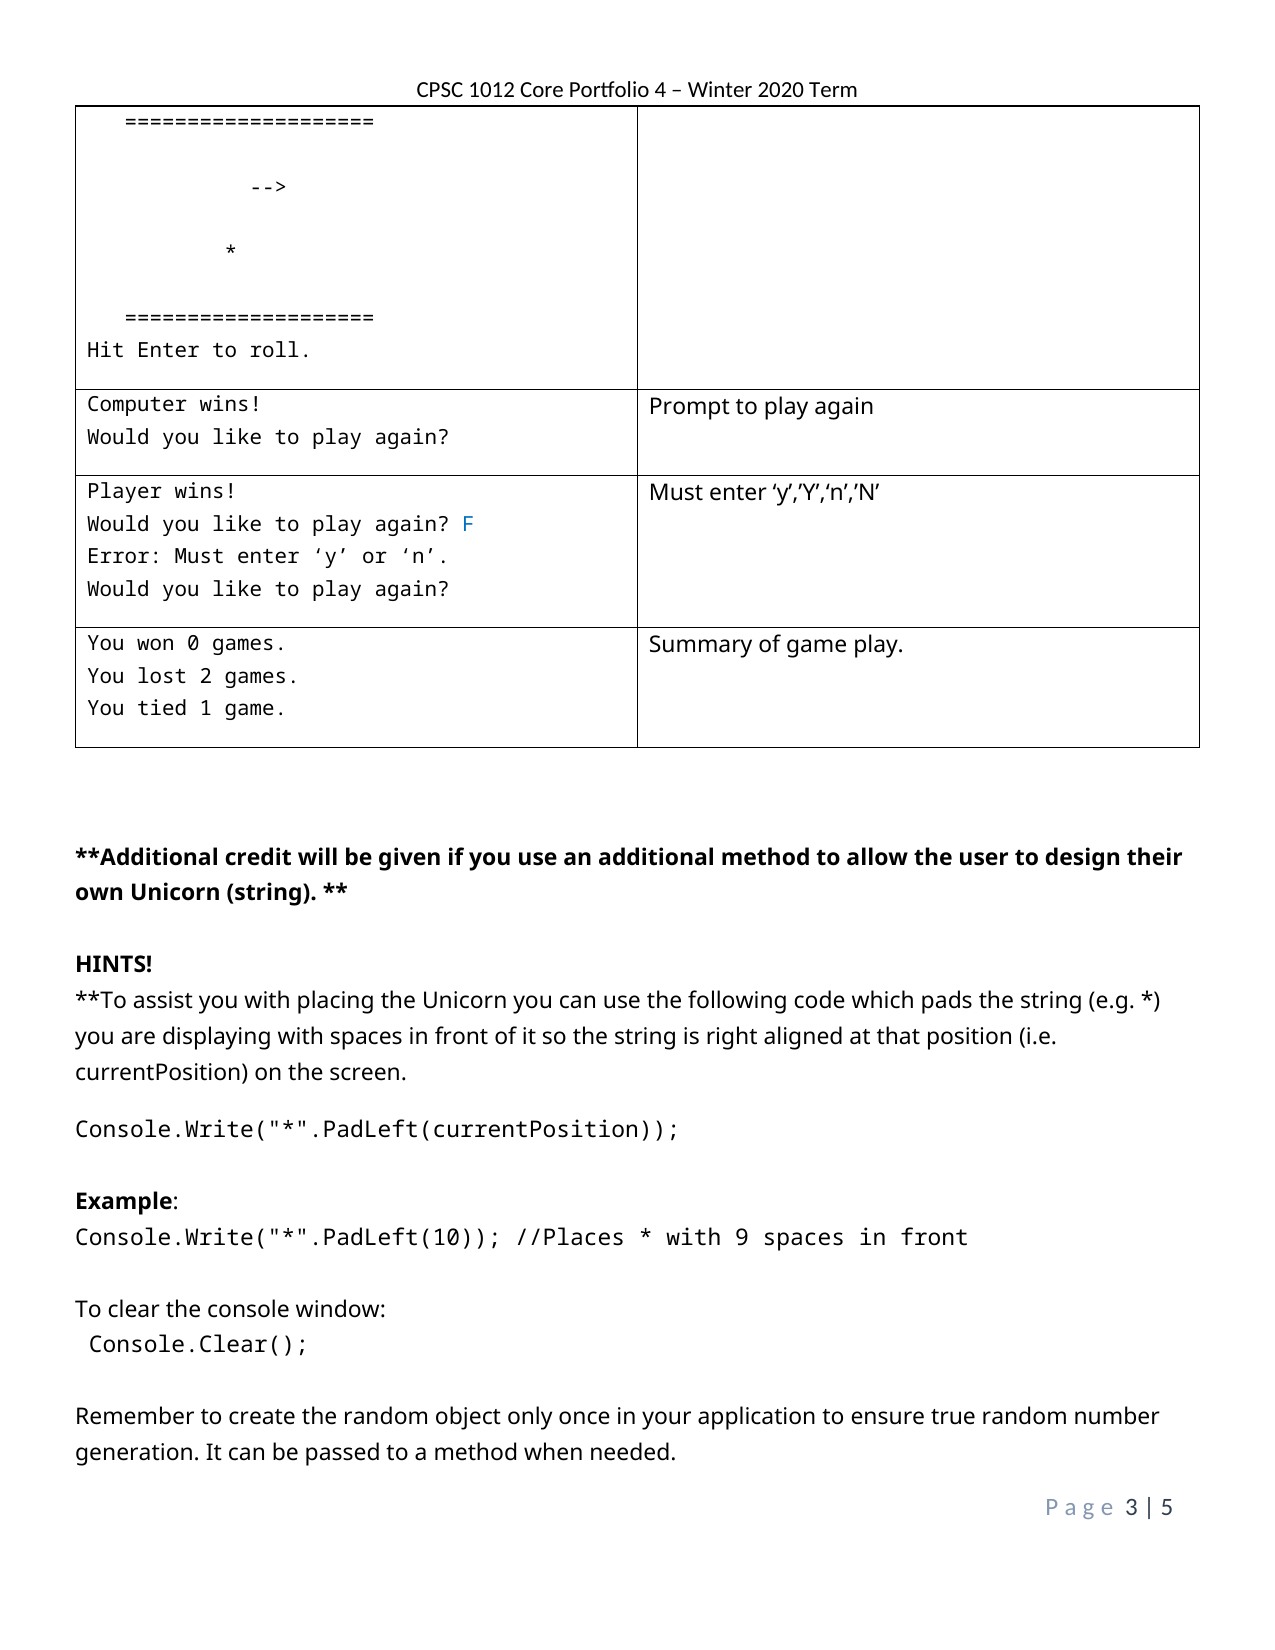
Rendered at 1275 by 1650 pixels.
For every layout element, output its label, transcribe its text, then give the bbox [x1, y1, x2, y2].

table_cell Must enter ‘y’,’Y’,‘n’,’N’ [638, 476, 1199, 627]
text Console.Write("*".PadLeft(10)); //Places * with 9 spaces in front [75, 1221, 1200, 1252]
table_cell You won 0 games. You lost 2 games. You tied 1 game. [76, 628, 637, 747]
table_cell Computer wins! Would you like to play again? [76, 390, 637, 475]
text Example: [75, 1185, 1200, 1216]
text Console.Write("*".PadLeft(currentPosition)); [75, 1113, 1200, 1144]
text **Additional credit will be given if you use an additional method to allow the user to design their own Unicorn (string). ** [75, 840, 1200, 908]
text HINTS! [75, 948, 1200, 979]
table_cell Player wins! Would you like to play again? F Error: Must enter ‘y’ or ‘n’. Would you like to play again? [76, 476, 637, 627]
text Remember to create the random object only once in your application to ensure true random number generation. It can be passed to a method when needed. [75, 1400, 1200, 1467]
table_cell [76, 107, 637, 388]
text Console.Clear(); [75, 1328, 1200, 1360]
table_cell Prompt to play again [638, 390, 1199, 475]
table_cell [638, 107, 1199, 388]
text **To assist you with placing the Unicorn you can use the following code which pads the string (e.g. *) you are displaying with spaces in front of it so the string is right aligned at that position (i.e. currentPosition) on the screen. [75, 984, 1200, 1087]
table_cell Summary of game play. [638, 628, 1199, 747]
text To clear the console window: [75, 1292, 1200, 1324]
